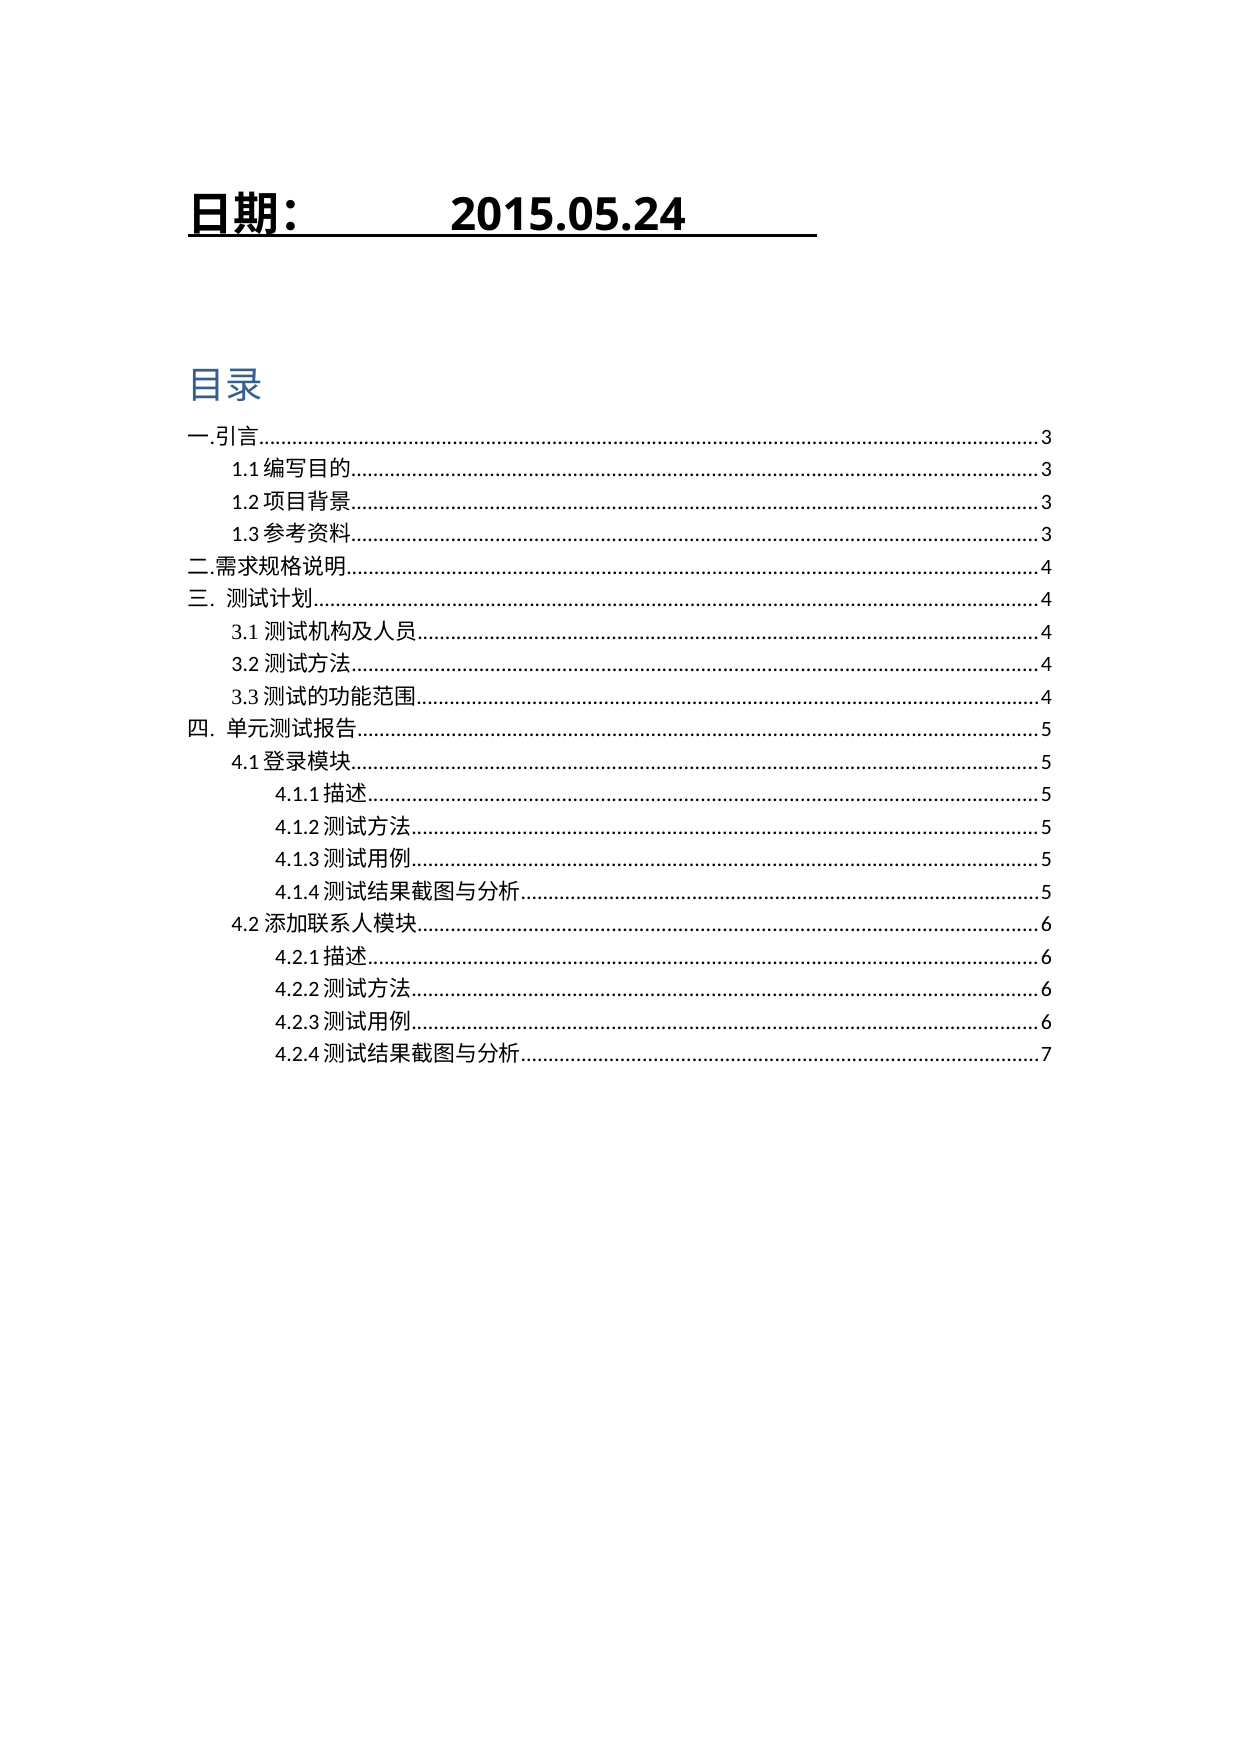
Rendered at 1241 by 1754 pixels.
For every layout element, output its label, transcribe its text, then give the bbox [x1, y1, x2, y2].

text 4.2.4测试结果截图与分析 7 [275, 1036, 1053, 1068]
text 4.2.2测试方法 6 [275, 971, 1053, 1003]
text 目录 [187, 349, 1053, 414]
text 4.1登录模块 5 [231, 743, 1053, 776]
text 4.2.3测试用例 6 [275, 1003, 1053, 1036]
text 3.2 测试方法 4 [231, 646, 1053, 678]
text 四. 单元测试报告 5 [187, 711, 1053, 743]
text 1.1编写目的 3 [231, 451, 1053, 483]
text 三. 测试计划 4 [187, 581, 1053, 613]
text 二.需求规格说明 4 [187, 548, 1053, 581]
text 4.1.1描述 5 [275, 776, 1053, 808]
text 3.3测试的功能范围 4 [231, 678, 1053, 711]
text 1.2项目背景 3 [231, 483, 1053, 516]
text 4.2.1描述 6 [275, 938, 1053, 971]
text 3.1 测试机构及人员 4 [231, 613, 1053, 646]
text 4.1.4测试结果截图与分析 5 [275, 873, 1053, 906]
text 4.2 添加联系人模块 6 [231, 906, 1053, 938]
text 1.3参考资料 3 [231, 516, 1053, 548]
text 日期： 2015.05.24 [187, 162, 1053, 259]
text 4.1.3测试用例 5 [275, 841, 1053, 873]
text 一.引言 3 [187, 418, 1053, 451]
text 4.1.2测试方法 5 [275, 808, 1053, 841]
